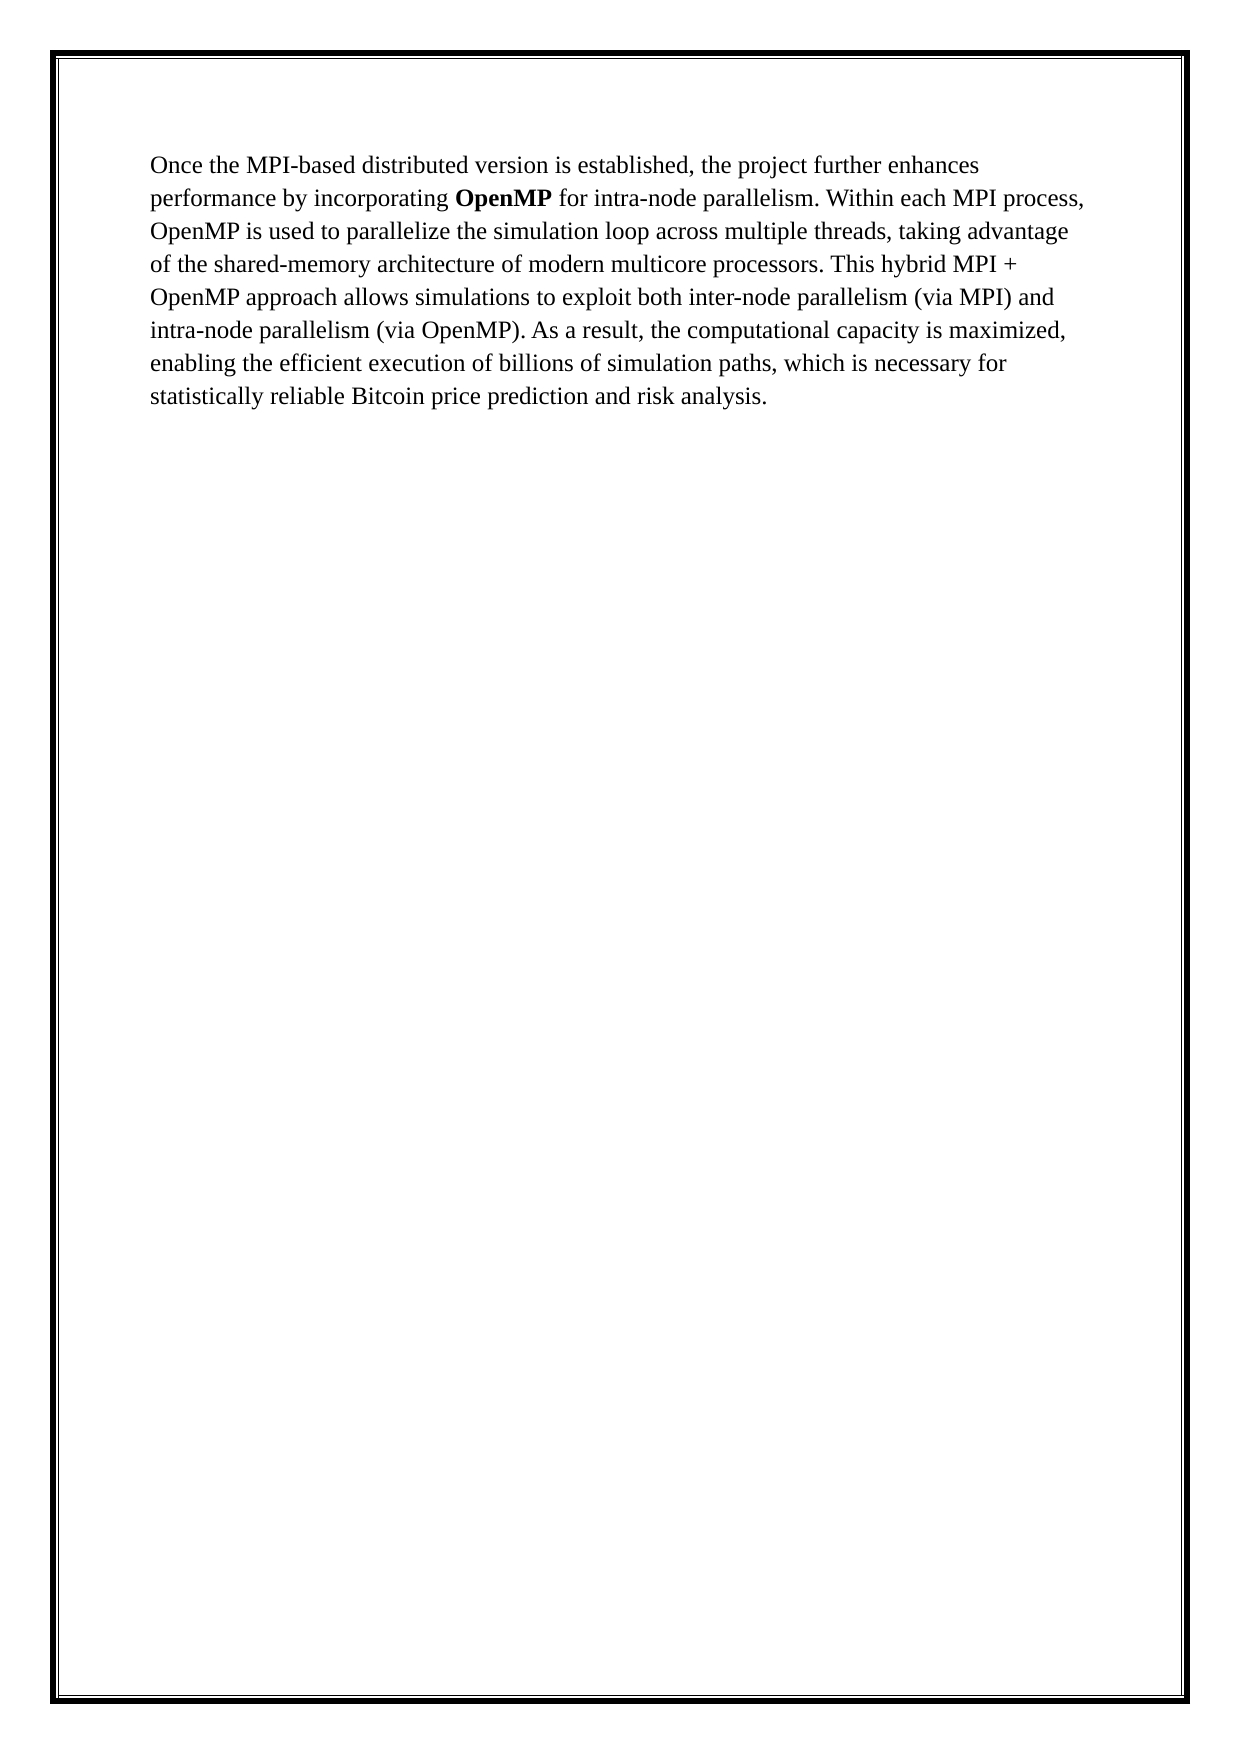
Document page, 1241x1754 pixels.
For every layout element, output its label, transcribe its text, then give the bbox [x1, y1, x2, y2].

text Once the MPI-based distributed version is established, the project further enhances performance by incorporating OpenMP for intra-node parallelism. Within each MPI process, OpenMP is used to parallelize the simulation loop across multiple threads, taking advantage of the shared-memory architecture of modern multicore processors. This hybrid MPI + OpenMP approach allows simulations to exploit both inter-node parallelism (via MPI) and intra-node parallelism (via OpenMP). As a result, the computational capacity is maximized, enabling the efficient execution of billions of simulation paths, which is necessary for statistically reliable Bitcoin price prediction and risk analysis. [150, 150, 1090, 410]
